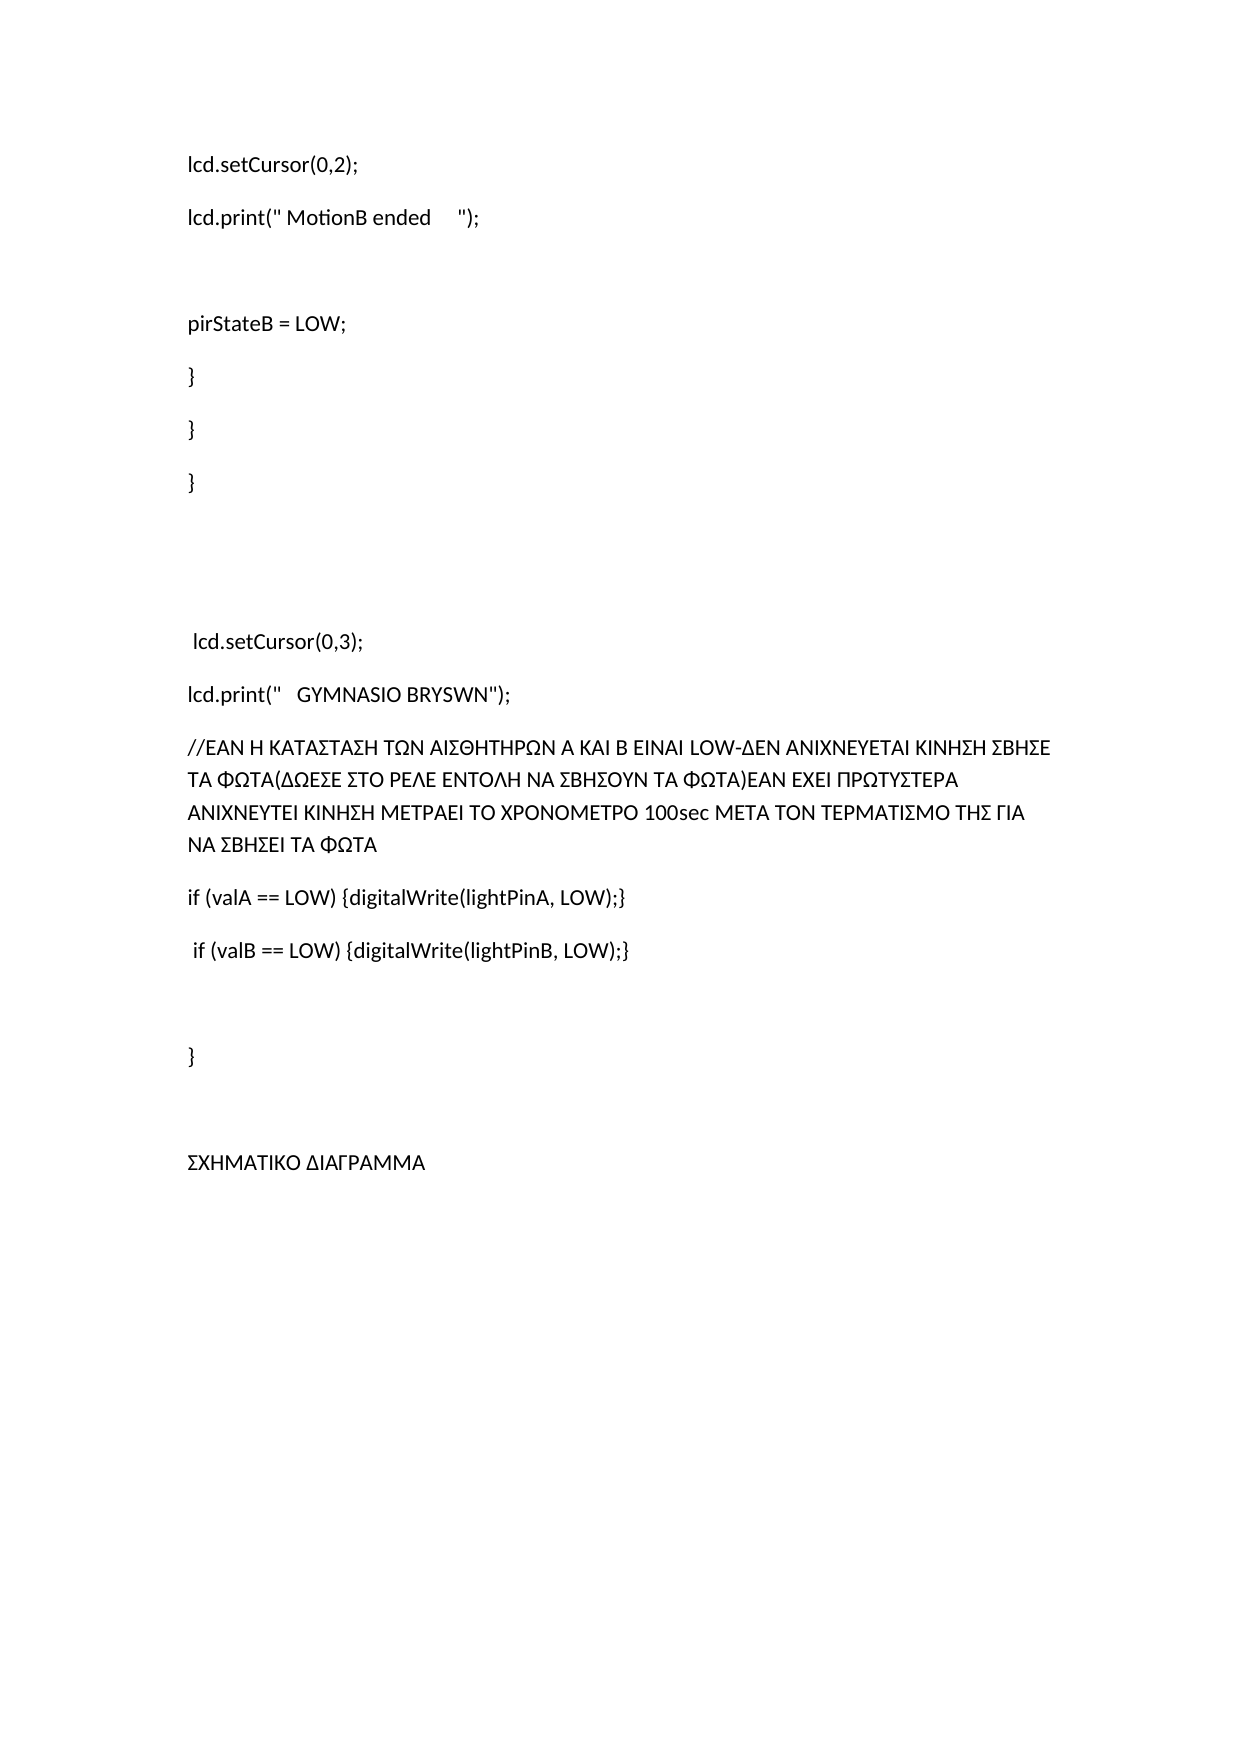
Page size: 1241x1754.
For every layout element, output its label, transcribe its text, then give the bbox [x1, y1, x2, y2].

text ΣΧΗΜΑΤΙΚΟ ΔΙΑΓΡΑΜΜΑ [187, 1148, 1053, 1176]
text if (valB == LOW) {digitalWrite(lightPinB, LOW);} [187, 936, 1053, 964]
text lcd.print(" MotionB ended "); [187, 203, 1053, 231]
text lcd.setCursor(0,2); [187, 150, 1053, 178]
text lcd.print(" GYMNASIO BRYSWN"); [187, 680, 1053, 708]
text } [187, 415, 1053, 443]
text lcd.setCursor(0,3); [187, 627, 1053, 655]
text if (valA == LOW) {digitalWrite(lightPinA, LOW);} [187, 883, 1053, 911]
text } [187, 468, 1053, 496]
text } [187, 362, 1053, 390]
text pirStateB = LOW; [187, 309, 1053, 337]
text //ΕΑΝ Η ΚΑΤΑΣΤΑΣΗ ΤΩΝ ΑΙΣΘΗΤΗΡΩΝ Α ΚΑΙ Β ΕΙΝΑΙ LOW-ΔΕΝ ΑΝΙΧΝΕΥΕΤΑΙ ΚΙΝΗΣΗ ΣΒΗΣΕ ΤΑ ΦΩΤΑ(ΔΩΕΣΕ ΣΤΟ ΡΕΛΕ ΕΝΤΟΛΗ ΝΑ ΣΒΗΣΟΥΝ ΤΑ ΦΩΤΑ)ΕΑΝ ΕΧΕΙ ΠΡΩΤΥΣΤΕΡΑ ΑΝΙΧΝΕΥΤΕΙ ΚΙΝΗΣΗ ΜΕΤΡΑΕΙ ΤΟ ΧΡΟΝΟΜΕΤΡΟ 100sec ΜΕΤΑ ΤΟΝ ΤΕΡΜΑΤΙΣΜΟ ΤΗΣ ΓΙΑ ΝΑ ΣΒΗΣΕΙ ΤΑ ΦΩΤΑ [187, 733, 1053, 858]
text } [187, 1042, 1053, 1070]
